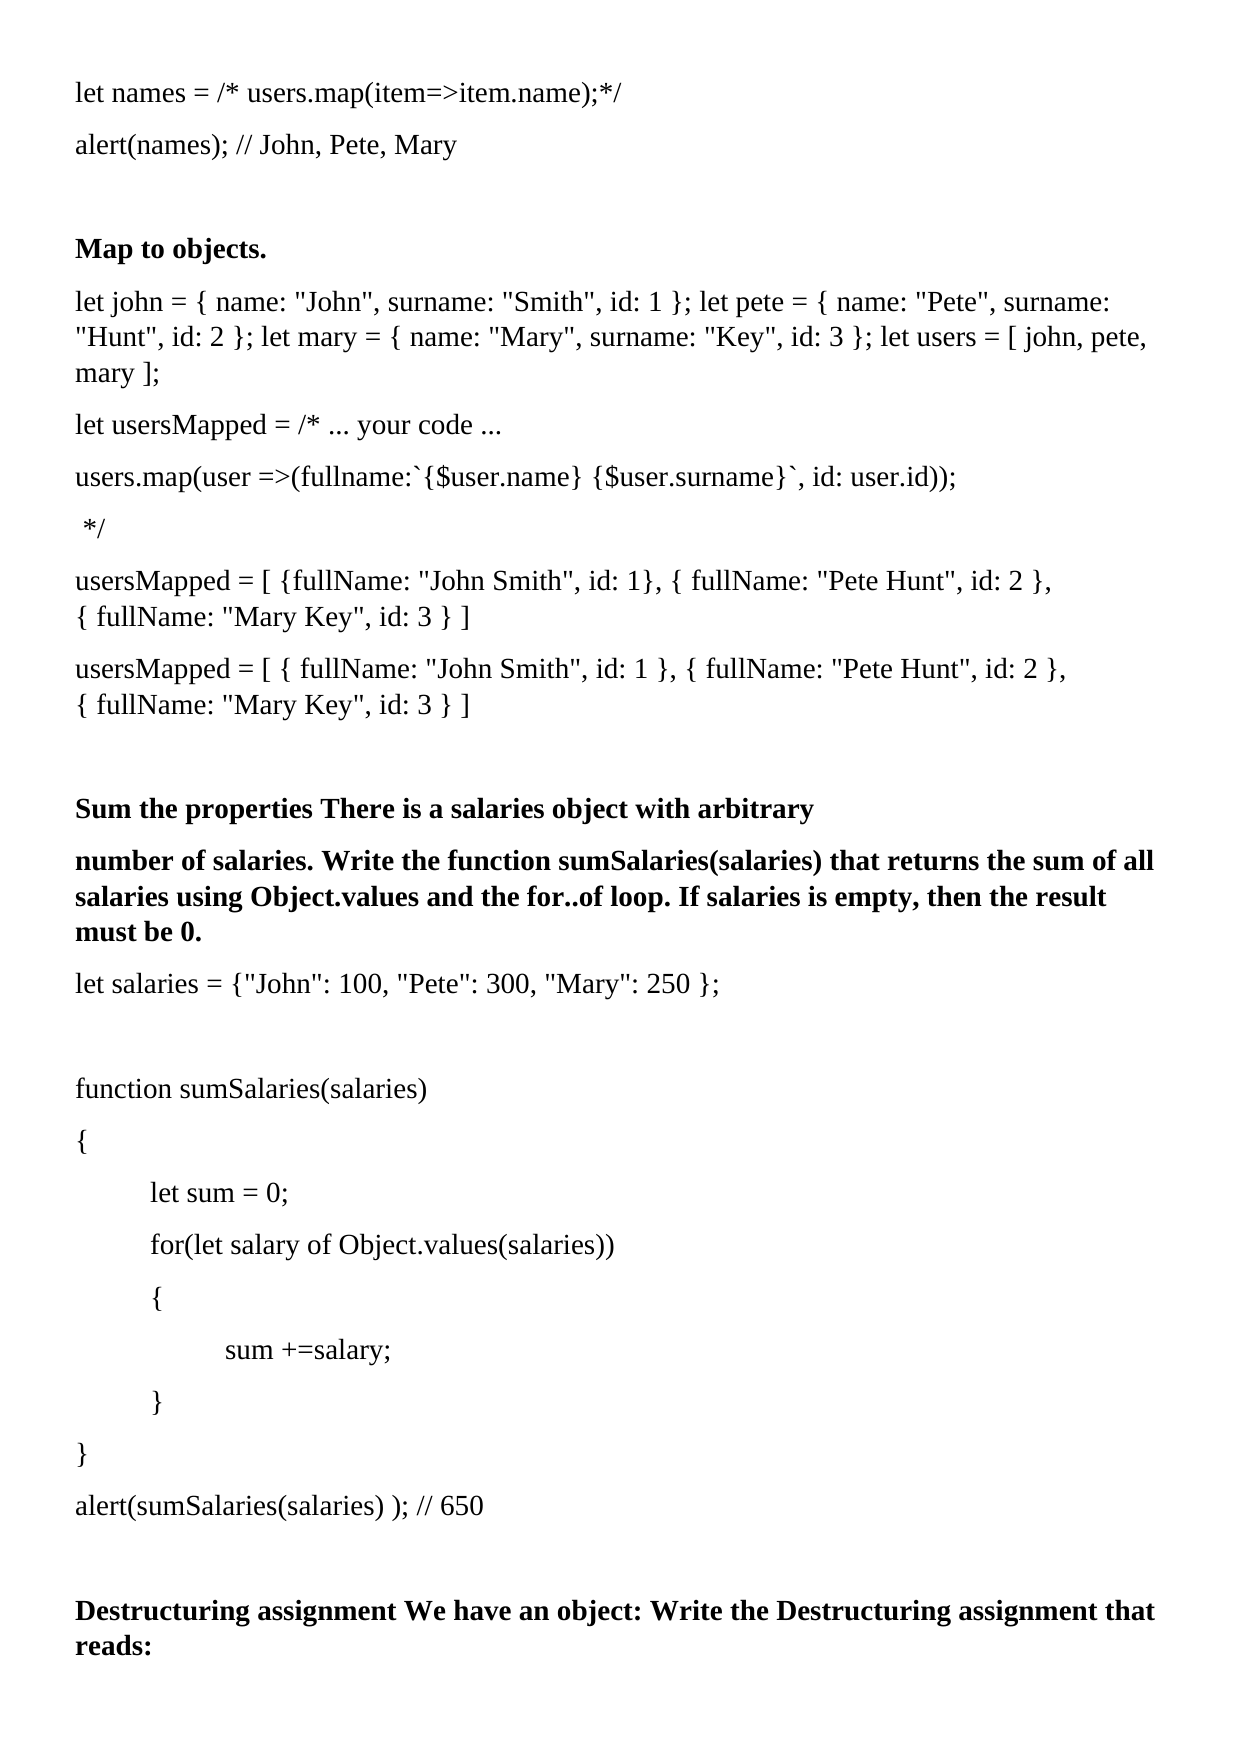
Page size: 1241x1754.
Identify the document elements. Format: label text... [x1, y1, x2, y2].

text usersMapped = [ { fullName: "John Smith", id: 1 }, { fullName: "Pete Hunt", id: 2 }, { fullName: "Mary Key", id: 3 } ] [75, 651, 1165, 720]
text { [75, 1280, 1165, 1313]
text } [75, 1436, 1165, 1470]
text Destructuring assignment We have an object: Write the Destructuring assignment that reads: [75, 1593, 1165, 1662]
text let usersMapped = /* ... your code ... [75, 407, 1165, 441]
text } [75, 1384, 1165, 1418]
text alert(names); // John, Pete, Mary [75, 127, 1165, 161]
text */ [75, 511, 1165, 545]
text number of salaries. Write the function sumSalaries(salaries) that returns the sum of all salaries using Object.values and the for..of loop. If salaries is empty, then the result must be 0. [75, 843, 1165, 948]
text function sumSalaries(salaries) [75, 1071, 1165, 1104]
text Map to objects. [75, 232, 1165, 265]
text let names = /* users.map(item=>item.name);*/ [75, 75, 1165, 108]
text let salaries = {"John": 100, "Pete": 300, "Mary": 250 }; [75, 967, 1165, 1000]
text usersMapped = [ {fullName: "John Smith", id: 1}, { fullName: "Pete Hunt", id: 2 }, { fullName: "Mary Key", id: 3 } ] [75, 563, 1165, 633]
text let sum = 0; [75, 1175, 1165, 1209]
text alert(sumSalaries(salaries) ); // 650 [75, 1488, 1165, 1522]
text Sum the properties There is a salaries object with arbitrary [75, 791, 1165, 825]
text let john = { name: "John", surname: "Smith", id: 1 }; let pete = { name: "Pete", surname: "Hunt", id: 2 }; let mary = { name: "Mary", surname: "Key", id: 3 }; let users = [ john, pete, mary ]; [75, 284, 1165, 388]
text sum +=salary; [75, 1332, 1165, 1365]
text for(let salary of Object.values(salaries)) [75, 1227, 1165, 1261]
text users.map(user =>(fullname:`{$user.name} {$user.surname}`, id: user.id)); [75, 459, 1165, 493]
text { [75, 1123, 1165, 1157]
